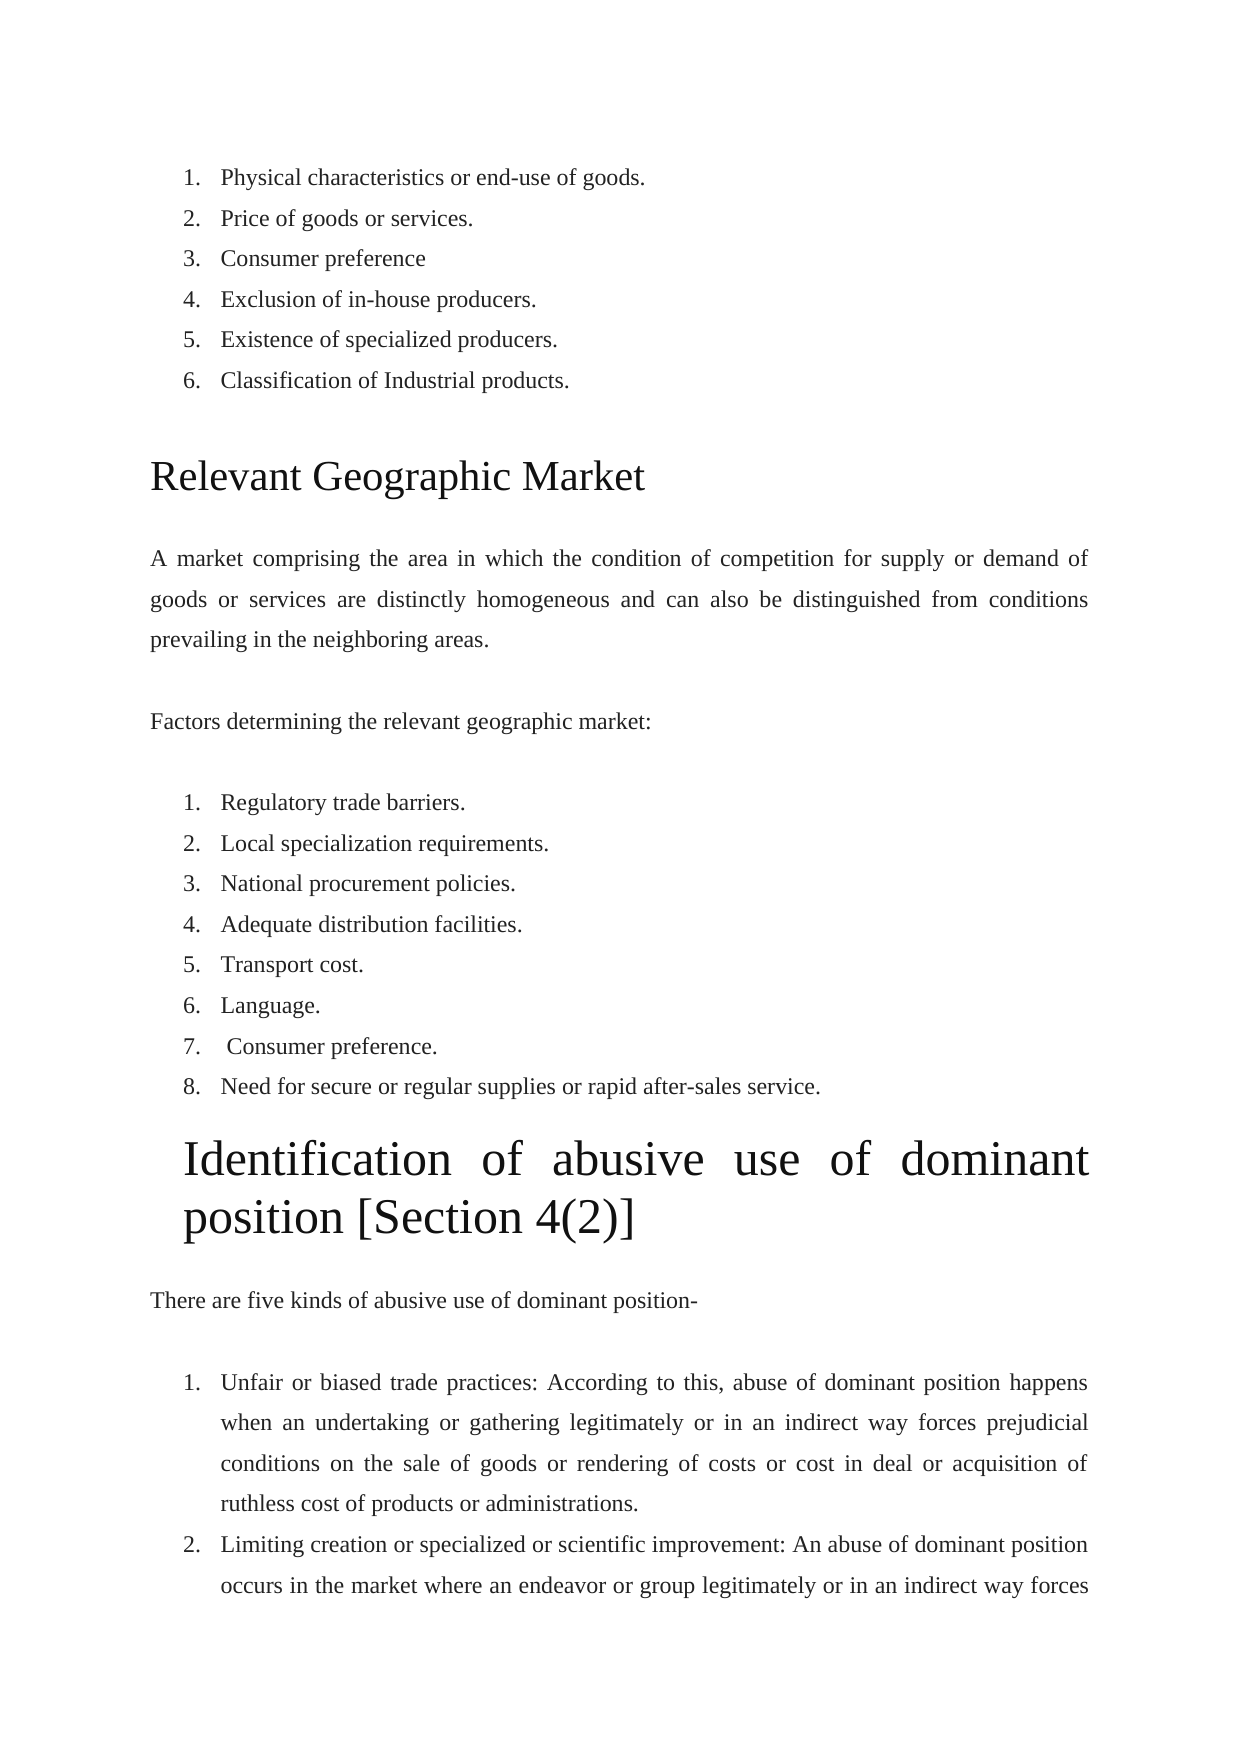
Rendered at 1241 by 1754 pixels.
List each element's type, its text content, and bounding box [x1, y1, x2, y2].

list Need for secure or regular supplies or rapid after-sales service. [183, 1059, 1090, 1100]
text Identification of abusive use of dominant position [Section 4(2)] [183, 1129, 1090, 1244]
list Language. [183, 978, 1090, 1019]
text There are five kinds of abusive use of dominant position- [150, 1273, 1090, 1314]
list Existence of specialized producers. [183, 312, 1090, 353]
list National procurement policies. [183, 856, 1090, 897]
list Local specialization requirements. [183, 816, 1090, 856]
list Price of goods or services. [183, 191, 1090, 231]
list Adequate distribution facilities. [183, 897, 1090, 937]
list Classification of Industrial products. [183, 353, 1090, 394]
text A market comprising the area in which the condition of competition for supply or demand of goods or services are distinctly homogeneous and can also be distinguished from conditions prevailing in the neighboring areas. [150, 531, 1090, 653]
list Exclusion of in-house producers. [183, 272, 1090, 312]
text Relevant Geographic Market [150, 441, 1090, 500]
list Unfair or biased trade practices: According to this, abuse of dominant position happens when an undertaking or gathering legitimately or in an indirect way forces prejudicial conditions on the sale of goods or rendering of costs or cost in deal or acquisition of ruthless cost of products or administrations. [183, 1354, 1090, 1517]
list Physical characteristics or end-use of goods. [183, 150, 1090, 191]
list Regulatory trade barriers. [183, 775, 1090, 816]
list Consumer preference [183, 231, 1090, 272]
list Consumer preference. [183, 1019, 1090, 1059]
list Transport cost. [183, 937, 1090, 978]
text Factors determining the relevant geographic market: [150, 694, 1090, 734]
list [183, 1517, 1090, 1598]
